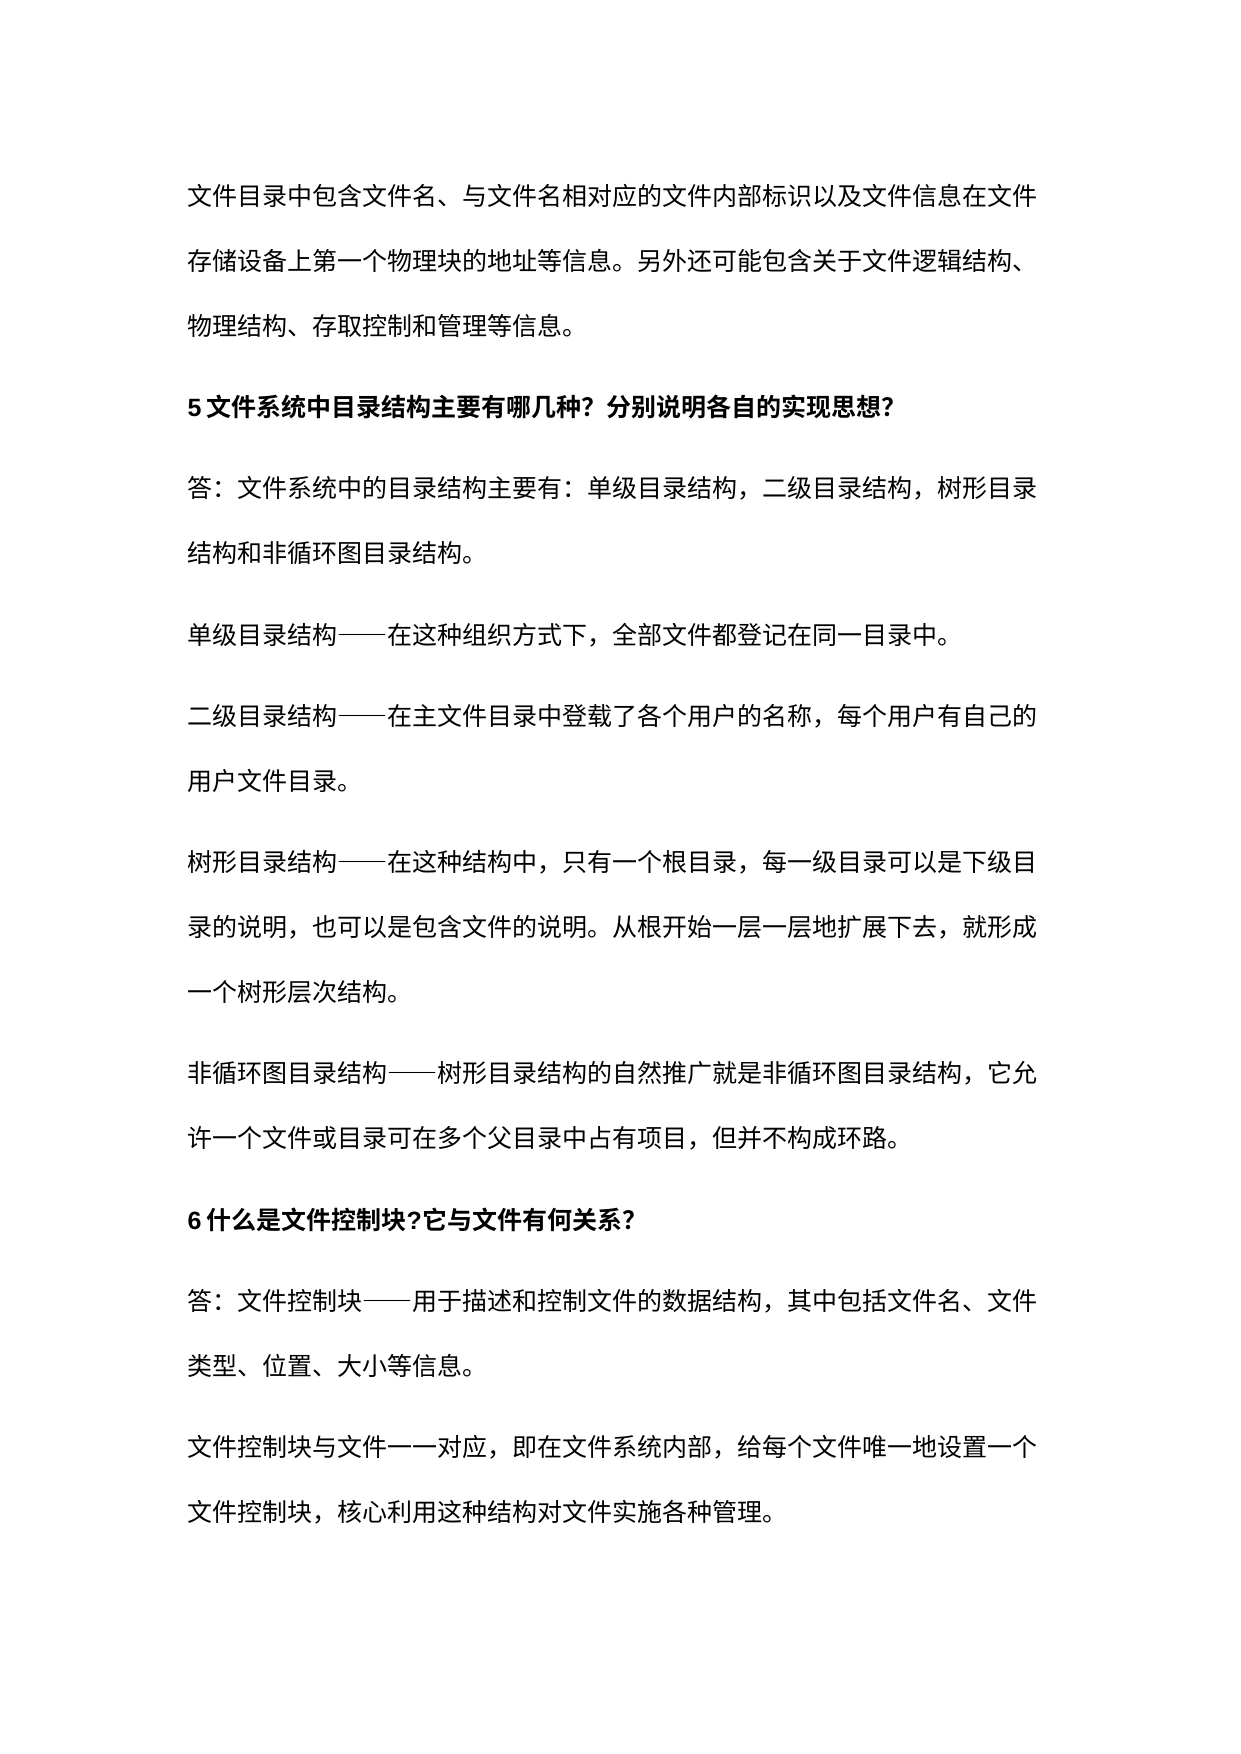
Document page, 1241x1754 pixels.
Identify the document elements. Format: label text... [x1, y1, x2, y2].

text 单级目录结构——在这种组织方式下，全部文件都登记在同一目录中。 [187, 601, 1053, 666]
text 答：文件系统中的目录结构主要有：单级目录结构，二级目录结构，树形目录结构和非循环图目录结构。 [187, 454, 1053, 584]
text 文件目录中包含文件名、与文件名相对应的文件内部标识以及文件信息在文件存储设备上第一个物理块的地址等信息。另外还可能包含关于文件逻辑结构、物理结构、存取控制和管理等信息。 [187, 162, 1053, 357]
text 5文件系统中目录结构主要有哪几种？分别说明各自的实现思想？ [187, 373, 1053, 438]
text 答：文件控制块——用于描述和控制文件的数据结构，其中包括文件名、文件类型、位置、大小等信息。 [187, 1267, 1053, 1397]
text 二级目录结构——在主文件目录中登载了各个用户的名称，每个用户有自己的用户文件目录。 [187, 682, 1053, 812]
text 非循环图目录结构——树形目录结构的自然推广就是非循环图目录结构，它允许一个文件或目录可在多个父目录中占有项目，但并不构成环路。 [187, 1039, 1053, 1169]
text 文件控制块与文件一一对应，即在文件系统内部，给每个文件唯一地设置一个文件控制块，核心利用这种结构对文件实施各种管理。 [187, 1413, 1053, 1543]
text 树形目录结构——在这种结构中，只有一个根目录，每一级目录可以是下级目录的说明，也可以是包含文件的说明。从根开始一层一层地扩展下去，就形成一个树形层次结构。 [187, 828, 1053, 1023]
text 6什么是文件控制块?它与文件有何关系？ [187, 1186, 1053, 1251]
